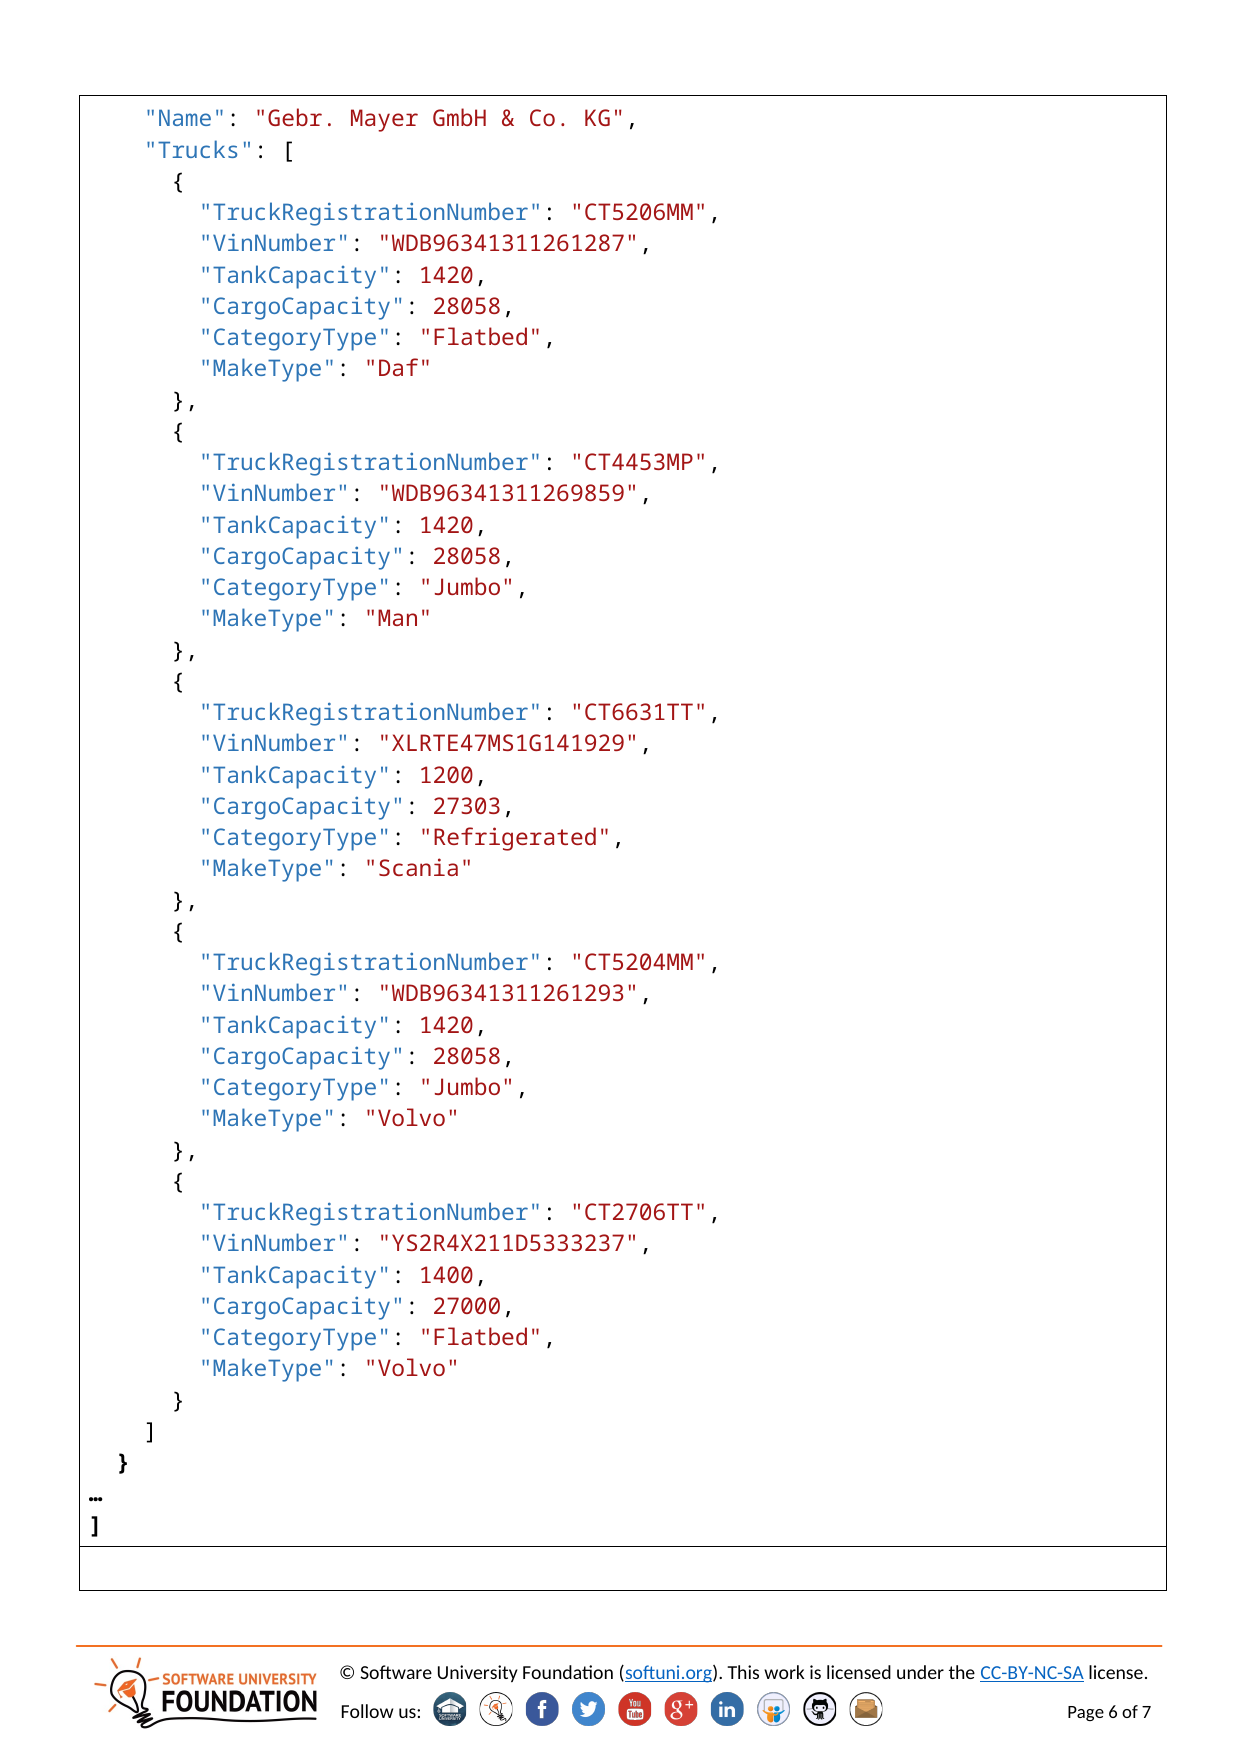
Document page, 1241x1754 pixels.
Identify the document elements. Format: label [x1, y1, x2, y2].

picture [757, 1692, 790, 1726]
picture [618, 1692, 652, 1726]
picture [803, 1692, 837, 1726]
picture [433, 1692, 467, 1726]
picture [93, 1656, 317, 1729]
table_cell [80, 1547, 1166, 1590]
picture [664, 1692, 698, 1726]
picture [710, 1692, 744, 1726]
picture [525, 1692, 559, 1726]
table_cell [80, 96, 1166, 1546]
picture [479, 1692, 513, 1726]
picture [572, 1692, 605, 1726]
picture [849, 1692, 883, 1726]
